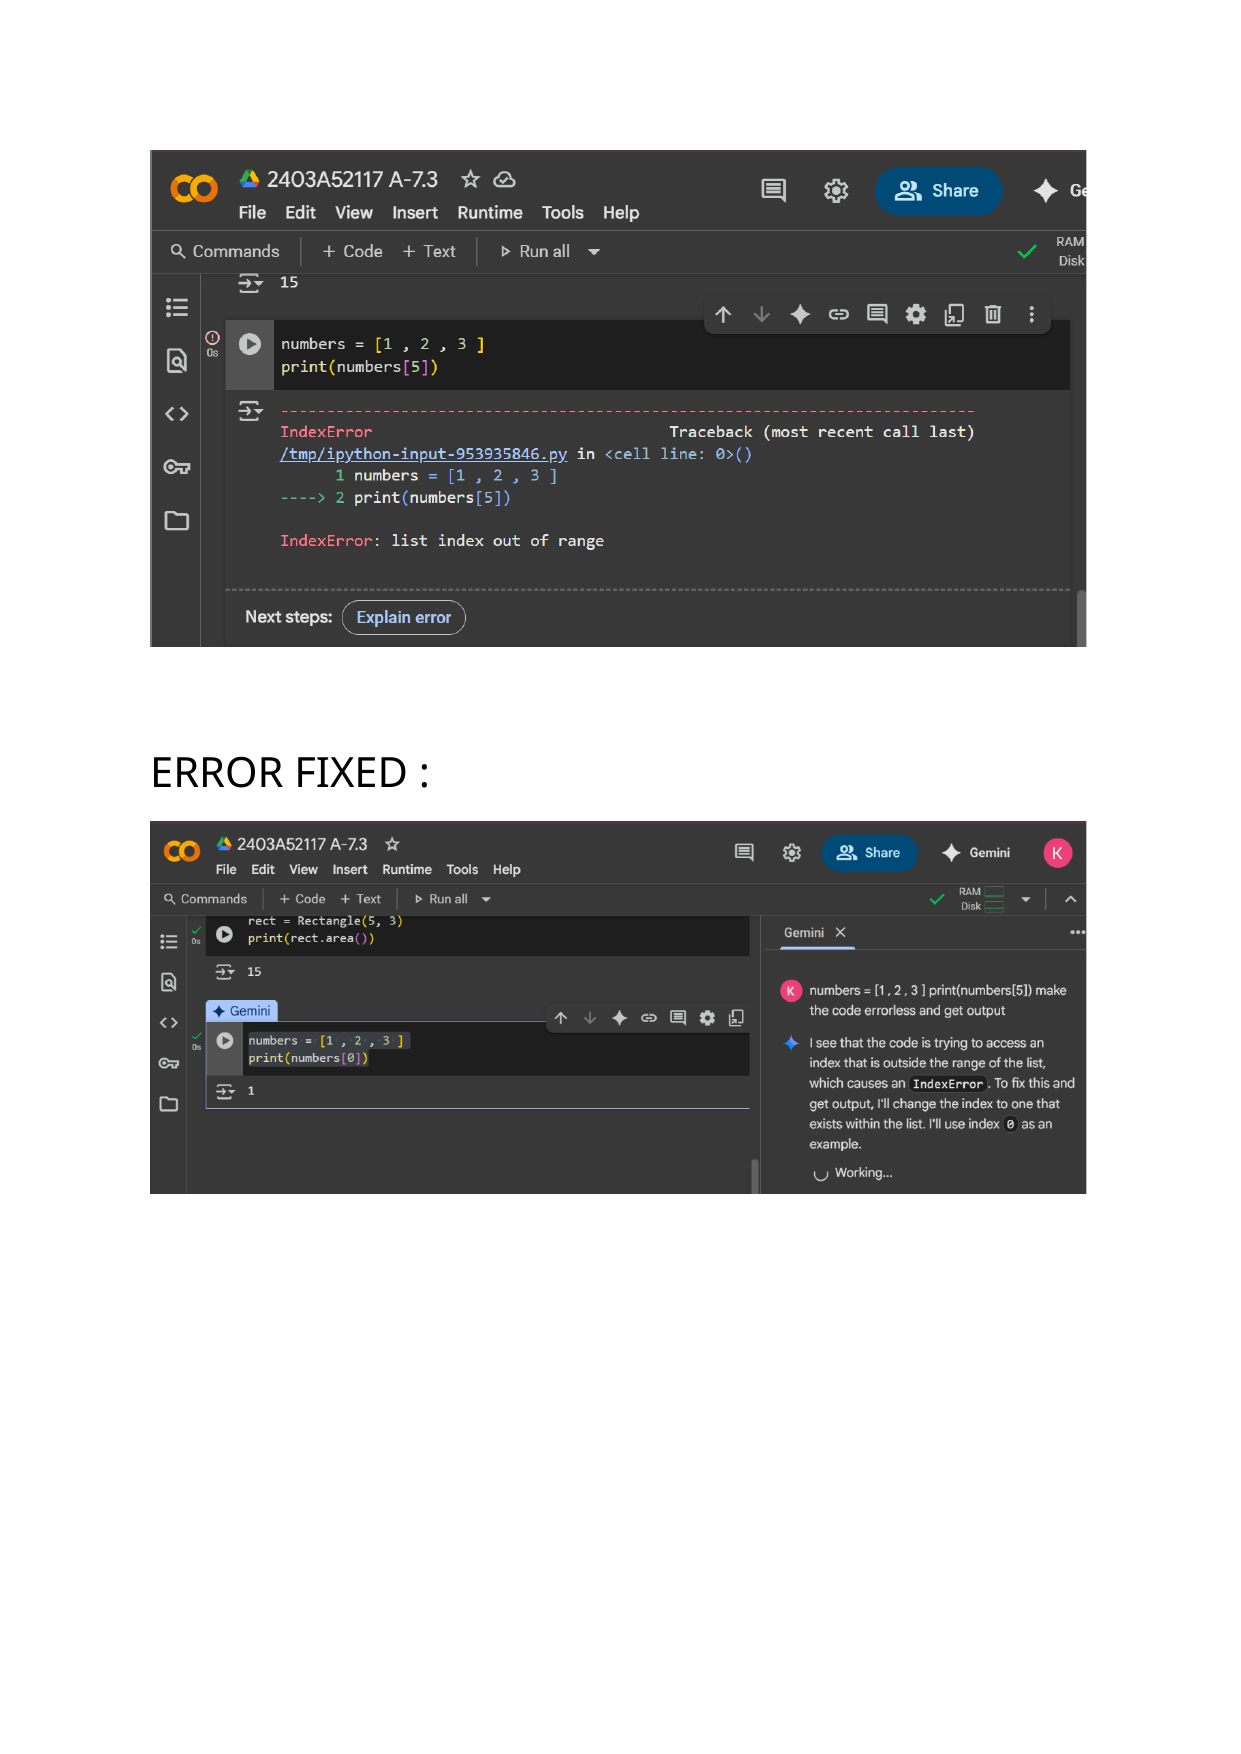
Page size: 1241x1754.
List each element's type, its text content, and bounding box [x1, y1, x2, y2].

picture [150, 821, 1087, 1194]
picture [150, 150, 1087, 647]
text ERROR FIXED : [150, 743, 1090, 800]
